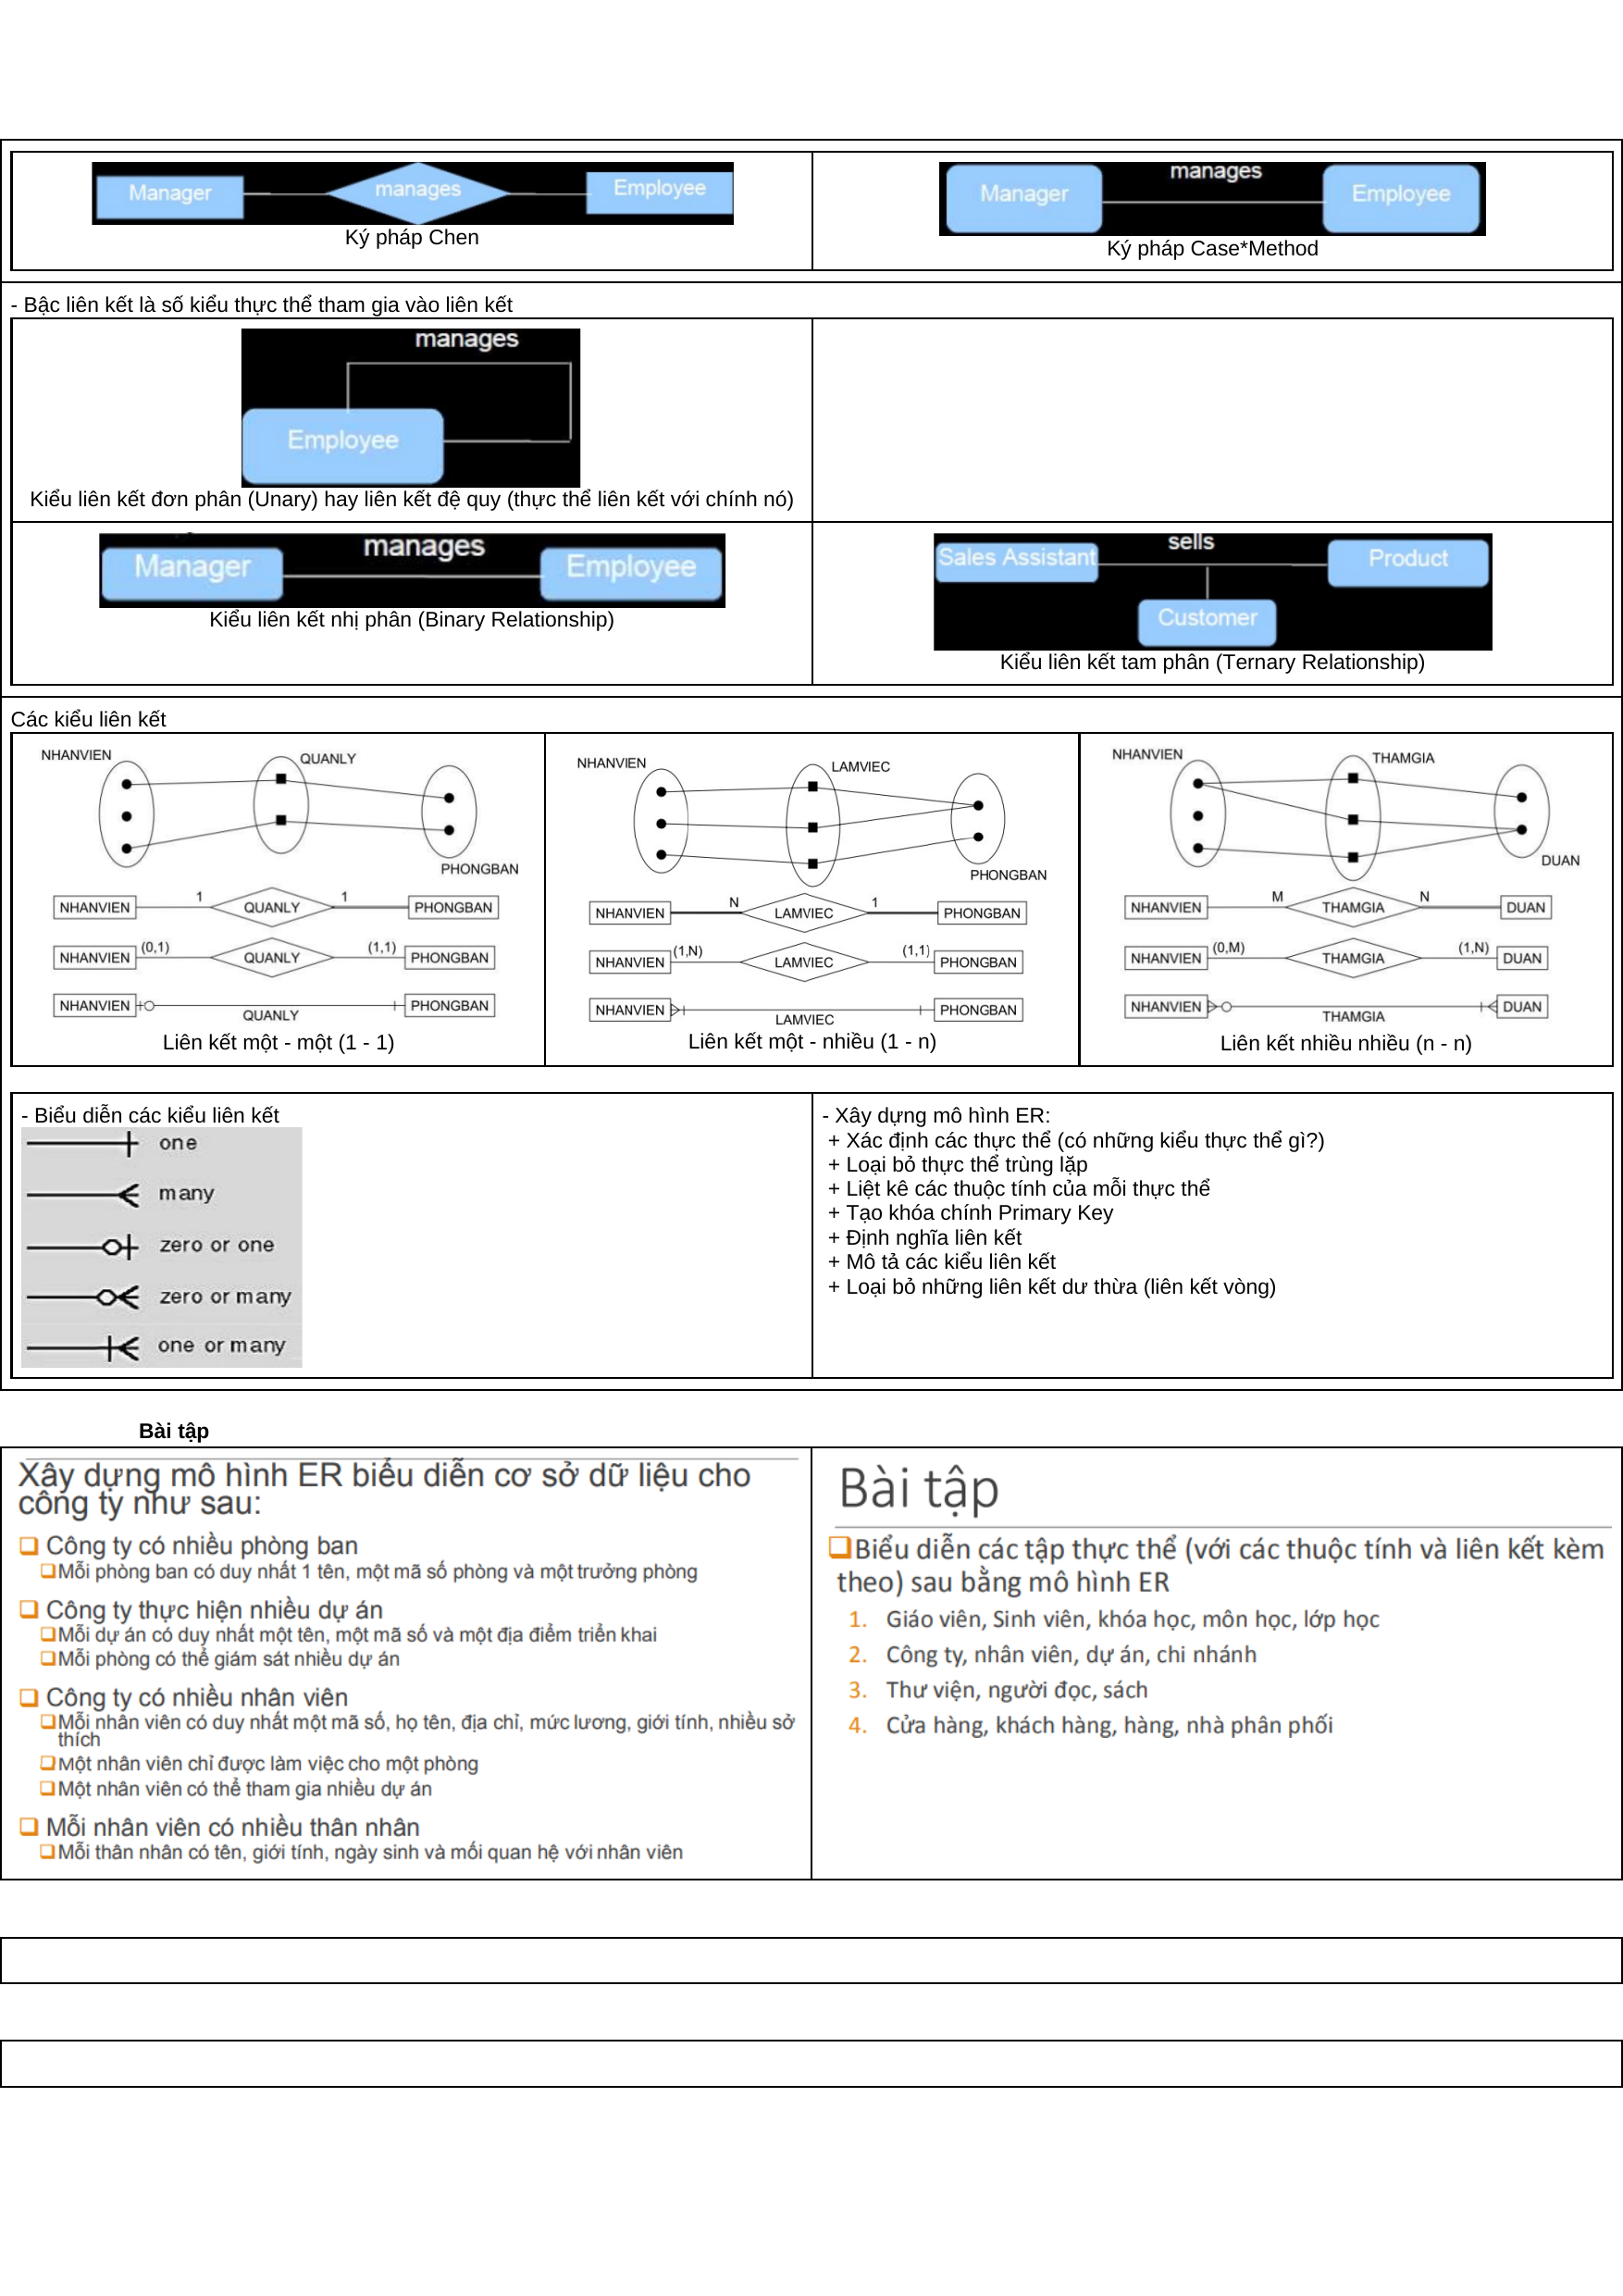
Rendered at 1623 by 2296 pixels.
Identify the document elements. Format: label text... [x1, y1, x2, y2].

table_header [2, 1448, 811, 1879]
table_cell - Bậc liên kết là số kiểu thực thể tham gia vào liên kết [2, 283, 1621, 696]
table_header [2, 141, 1621, 281]
picture [10, 1458, 802, 1869]
picture [1109, 743, 1582, 1032]
table_header [2, 1939, 1621, 1982]
picture [576, 743, 1049, 1030]
picture [98, 532, 726, 608]
picture [39, 743, 518, 1031]
table_cell Các kiểu liên kết [2, 698, 1621, 1389]
table_header [2, 2042, 1621, 2085]
subtitle Bài tập [139, 1419, 1484, 1443]
picture [241, 329, 583, 488]
picture [20, 1127, 303, 1368]
picture [821, 1458, 1612, 1738]
picture [90, 162, 734, 225]
picture [933, 532, 1493, 651]
table_header [812, 1448, 1621, 1879]
picture [939, 162, 1486, 236]
